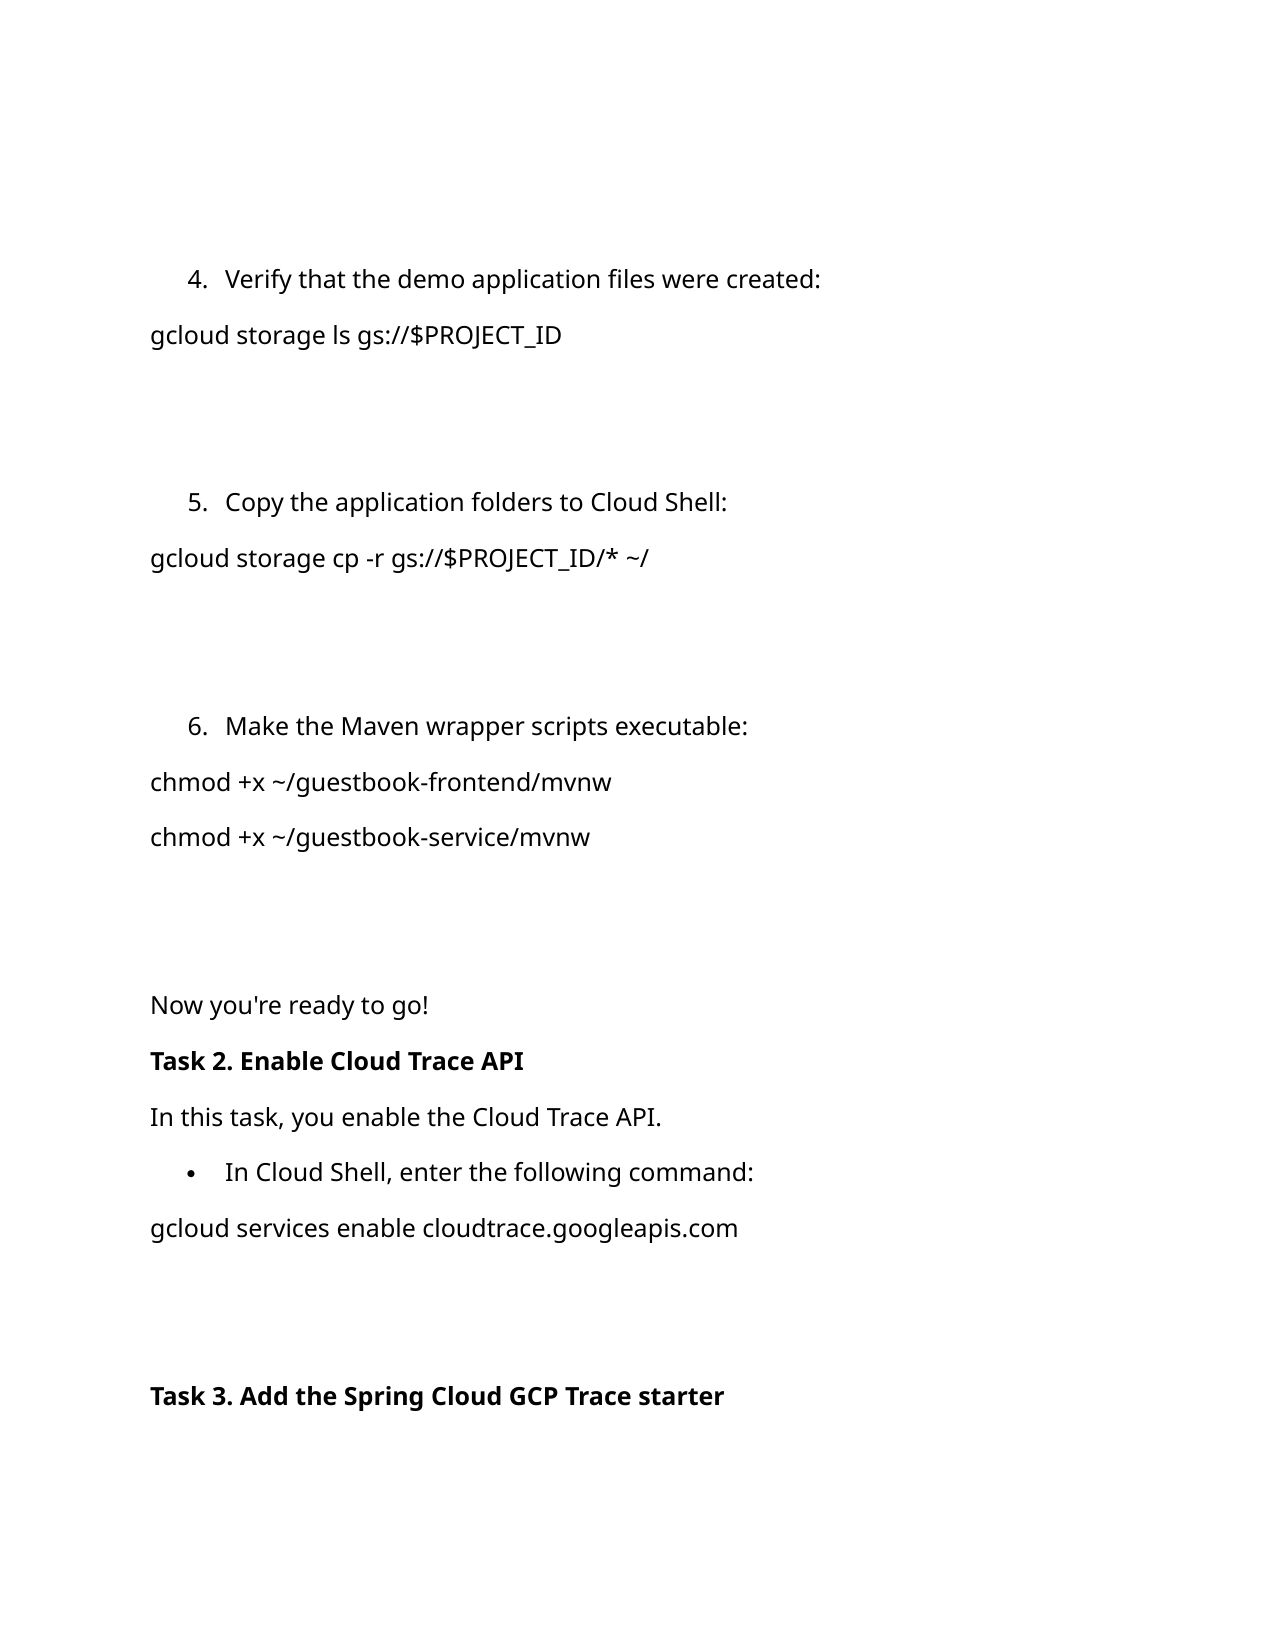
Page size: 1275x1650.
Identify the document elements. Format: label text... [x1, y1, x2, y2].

text Task 2. Enable Cloud Trace API [150, 1043, 1125, 1077]
text Task 3. Add the Spring Cloud GCP Trace starter [150, 1378, 1125, 1412]
list In Cloud Shell, enter the following command: [187, 1155, 1125, 1189]
text chmod +x ~/guestbook-service/mvnw [150, 820, 1125, 854]
text gcloud services enable cloudtrace.googleapis.com [150, 1211, 1125, 1245]
text gcloud storage ls gs://$PROJECT_ID [150, 317, 1125, 352]
list Verify that the demo application files were created: [187, 262, 1125, 296]
text In this task, you enable the Cloud Trace API. [150, 1099, 1125, 1133]
text chmod +x ~/guestbook-frontend/mvnw [150, 764, 1125, 798]
text gcloud storage cp -r gs://$PROJECT_ID/* ~/ [150, 541, 1125, 575]
text Now you're ready to go! [150, 987, 1125, 1022]
list Copy the application folders to Cloud Shell: [187, 485, 1125, 519]
list Make the Maven wrapper scripts executable: [187, 708, 1125, 742]
